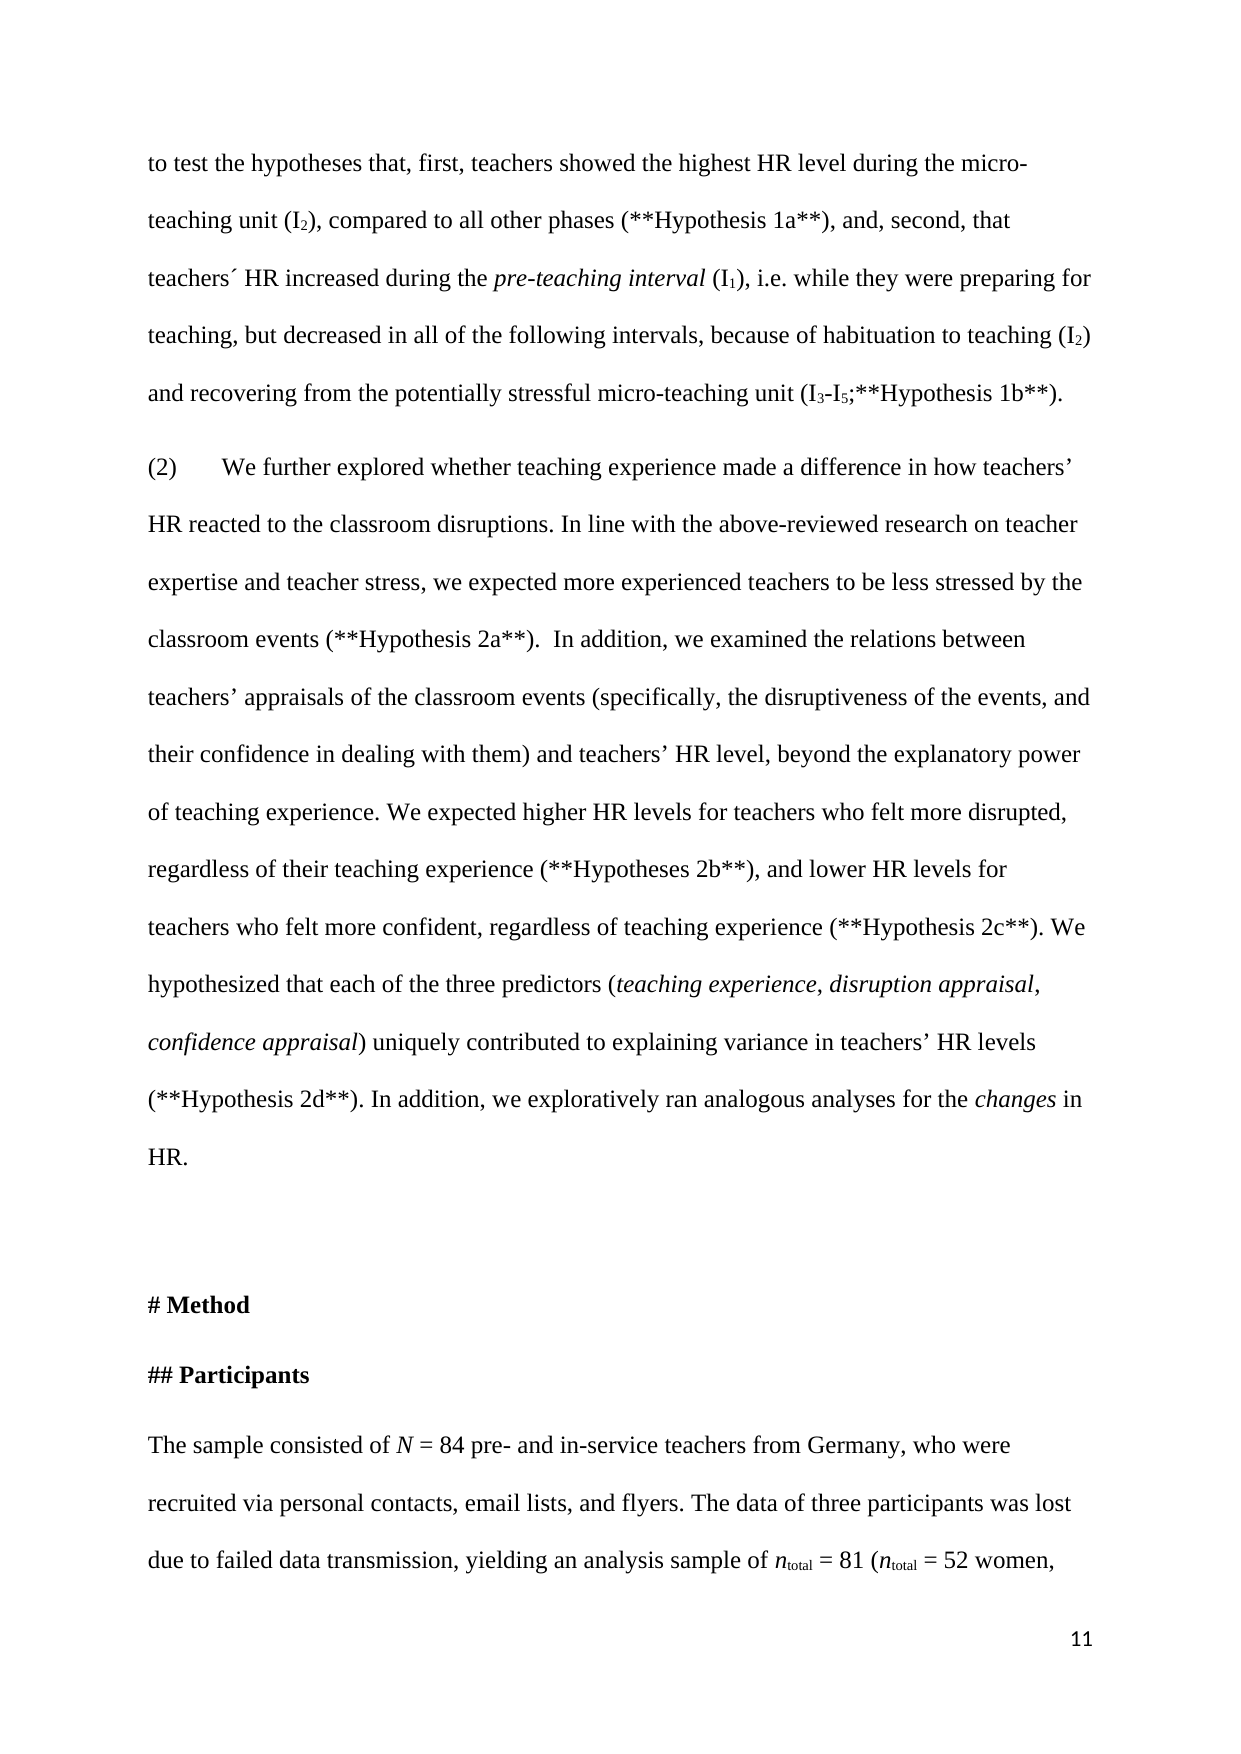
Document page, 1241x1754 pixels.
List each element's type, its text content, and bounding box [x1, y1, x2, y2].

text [148, 1430, 1093, 1574]
text ## Participants [148, 1360, 1093, 1389]
text # Method [148, 1290, 1093, 1319]
text (2) We further explored whether teaching experience made a difference in how teachers’ HR reacted to the classroom disruptions. In line with the above-reviewed research on teacher expertise and teacher stress, we expected more experienced teachers to be less stressed by the classroom events (**Hypothesis 2a**). In addition, we examined the relations between teachers’ appraisals of the classroom events (specifically, the disruptiveness of the events, and their confidence in dealing with them) and teachers’ HR level, beyond the explanatory power of teaching experience. We expected higher HR levels for teachers who felt more disrupted, regardless of their teaching experience (**Hypotheses 2b**), and lower HR levels for teachers who felt more confident, regardless of teaching experience (**Hypothesis 2c**). We hypothesized that each of the three predictors (teaching experience, disruption appraisal, confidence appraisal) uniquely contributed to explaining variance in teachers’ HR levels (**Hypothesis 2d**). In addition, we exploratively ran analogous analyses for the changes in HR. [148, 452, 1093, 1171]
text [148, 148, 1093, 406]
